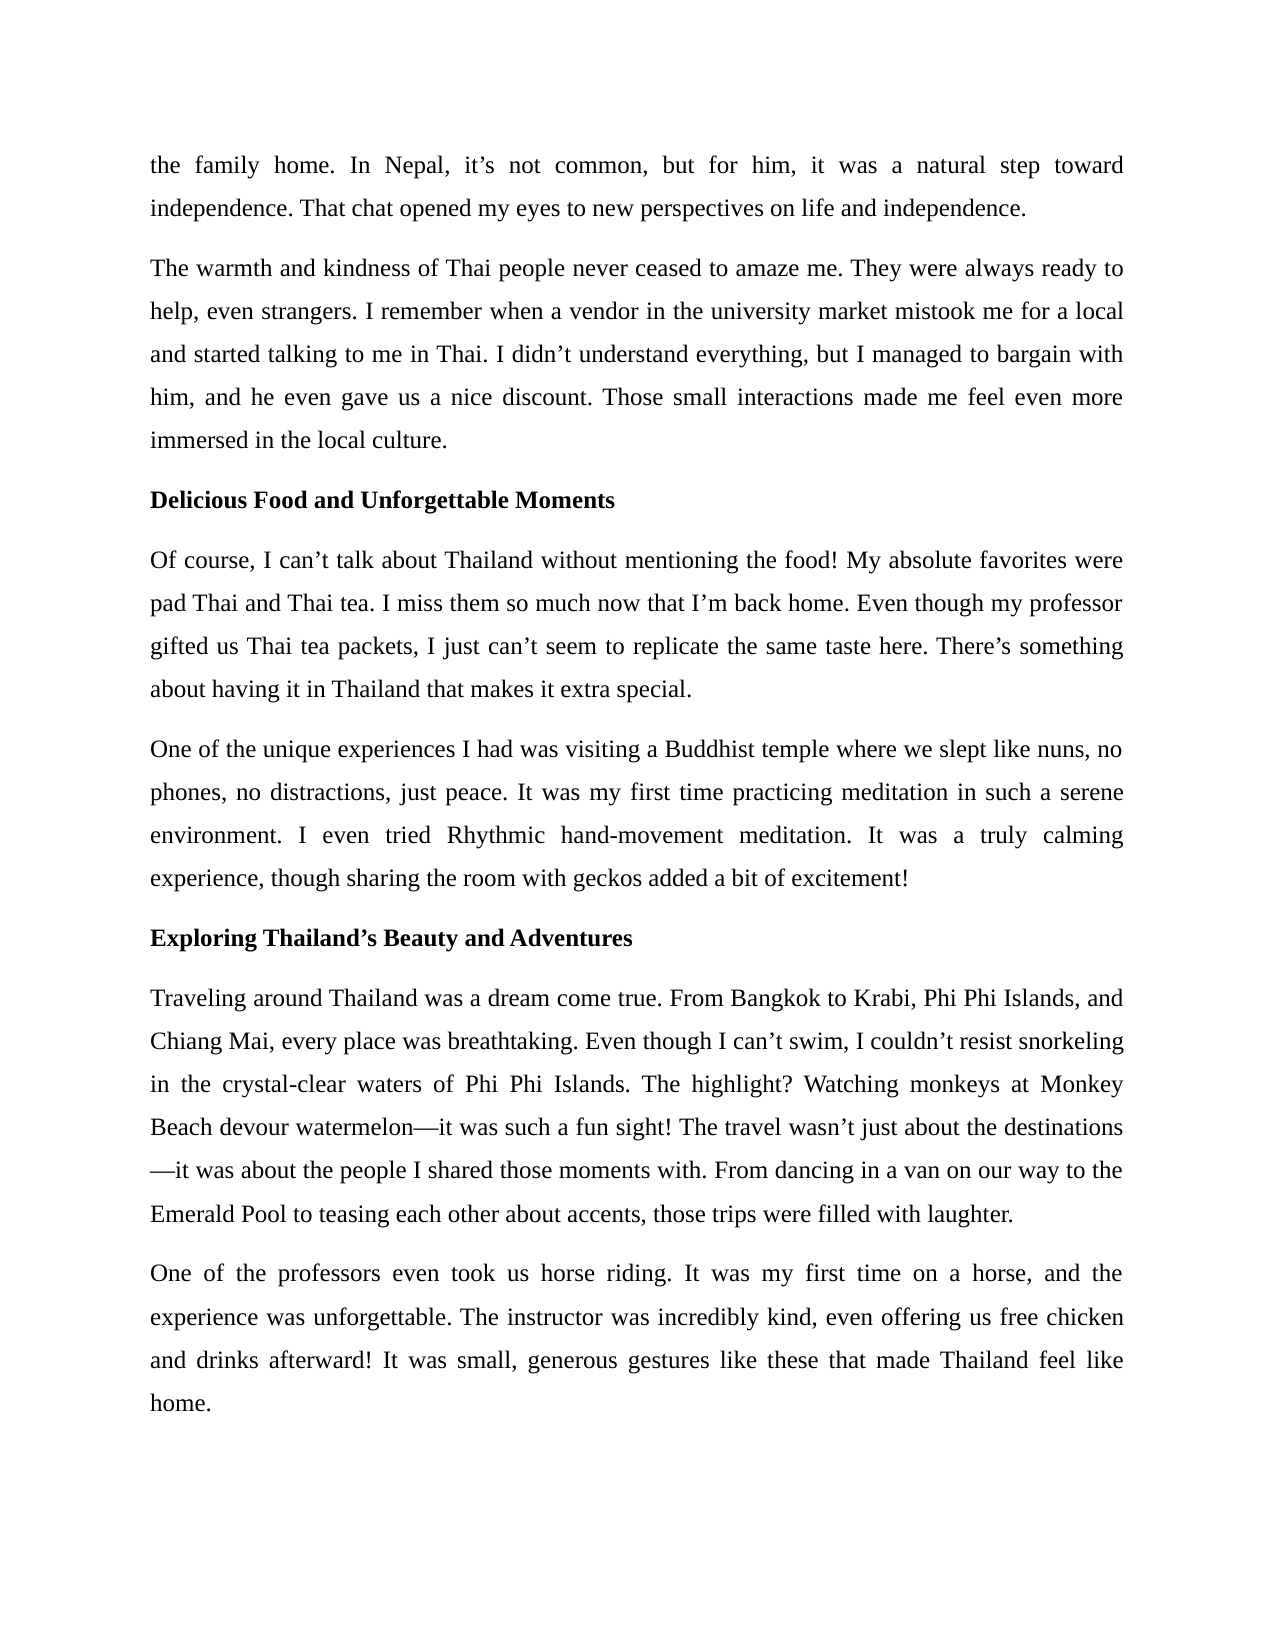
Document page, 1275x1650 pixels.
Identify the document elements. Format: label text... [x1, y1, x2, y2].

text The warmth and kindness of Thai people never ceased to amaze me. They were always ready to help, even strangers. I remember when a vendor in the university market mistook me for a local and started talking to me in Thai. I didn’t understand everything, but I managed to bargain with him, and he even gave us a nice discount. Those small interactions made me feel even more immersed in the local culture. [150, 253, 1125, 454]
text One of the professors even took us horse riding. It was my first time on a horse, and the experience was unforgettable. The instructor was incredibly kind, even offering us free chicken and drinks afterward! It was small, generous gestures like these that made Thailand feel like home. [150, 1258, 1125, 1417]
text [150, 150, 1125, 222]
text Traveling around Thailand was a dream come true. From Bangkok to Krabi, Phi Phi Islands, and Chiang Mai, every place was breathtaking. Even though I can’t swim, I couldn’t resist snorkeling in the crystal-clear waters of Phi Phi Islands. The highlight? Watching monkeys at Monkey Beach devour watermelon—it was such a fun sight! The travel wasn’t just about the destinations—it was about the people I shared those moments with. From dancing in a van on our way to the Emerald Pool to teasing each other about accents, those trips were filled with laughter. [150, 983, 1125, 1227]
text One of the unique experiences I had was visiting a Buddhist temple where we slept like nuns, no phones, no distractions, just peace. It was my first time practicing meditation in such a serene environment. I even tried Rhythmic hand-movement meditation. It was a truly calming experience, though sharing the room with geckos added a bit of excitement! [150, 734, 1125, 892]
text Exploring Thailand’s Beauty and Adventures [150, 923, 1125, 952]
text Delicious Food and Unforgettable Moments [150, 485, 1125, 514]
text Of course, I can’t talk about Thailand without mentioning the food! My absolute favorites were pad Thai and Thai tea. I miss them so much now that I’m back home. Even though my professor gifted us Thai tea packets, I just can’t seem to replicate the same taste here. There’s something about having it in Thailand that makes it extra special. [150, 545, 1125, 703]
